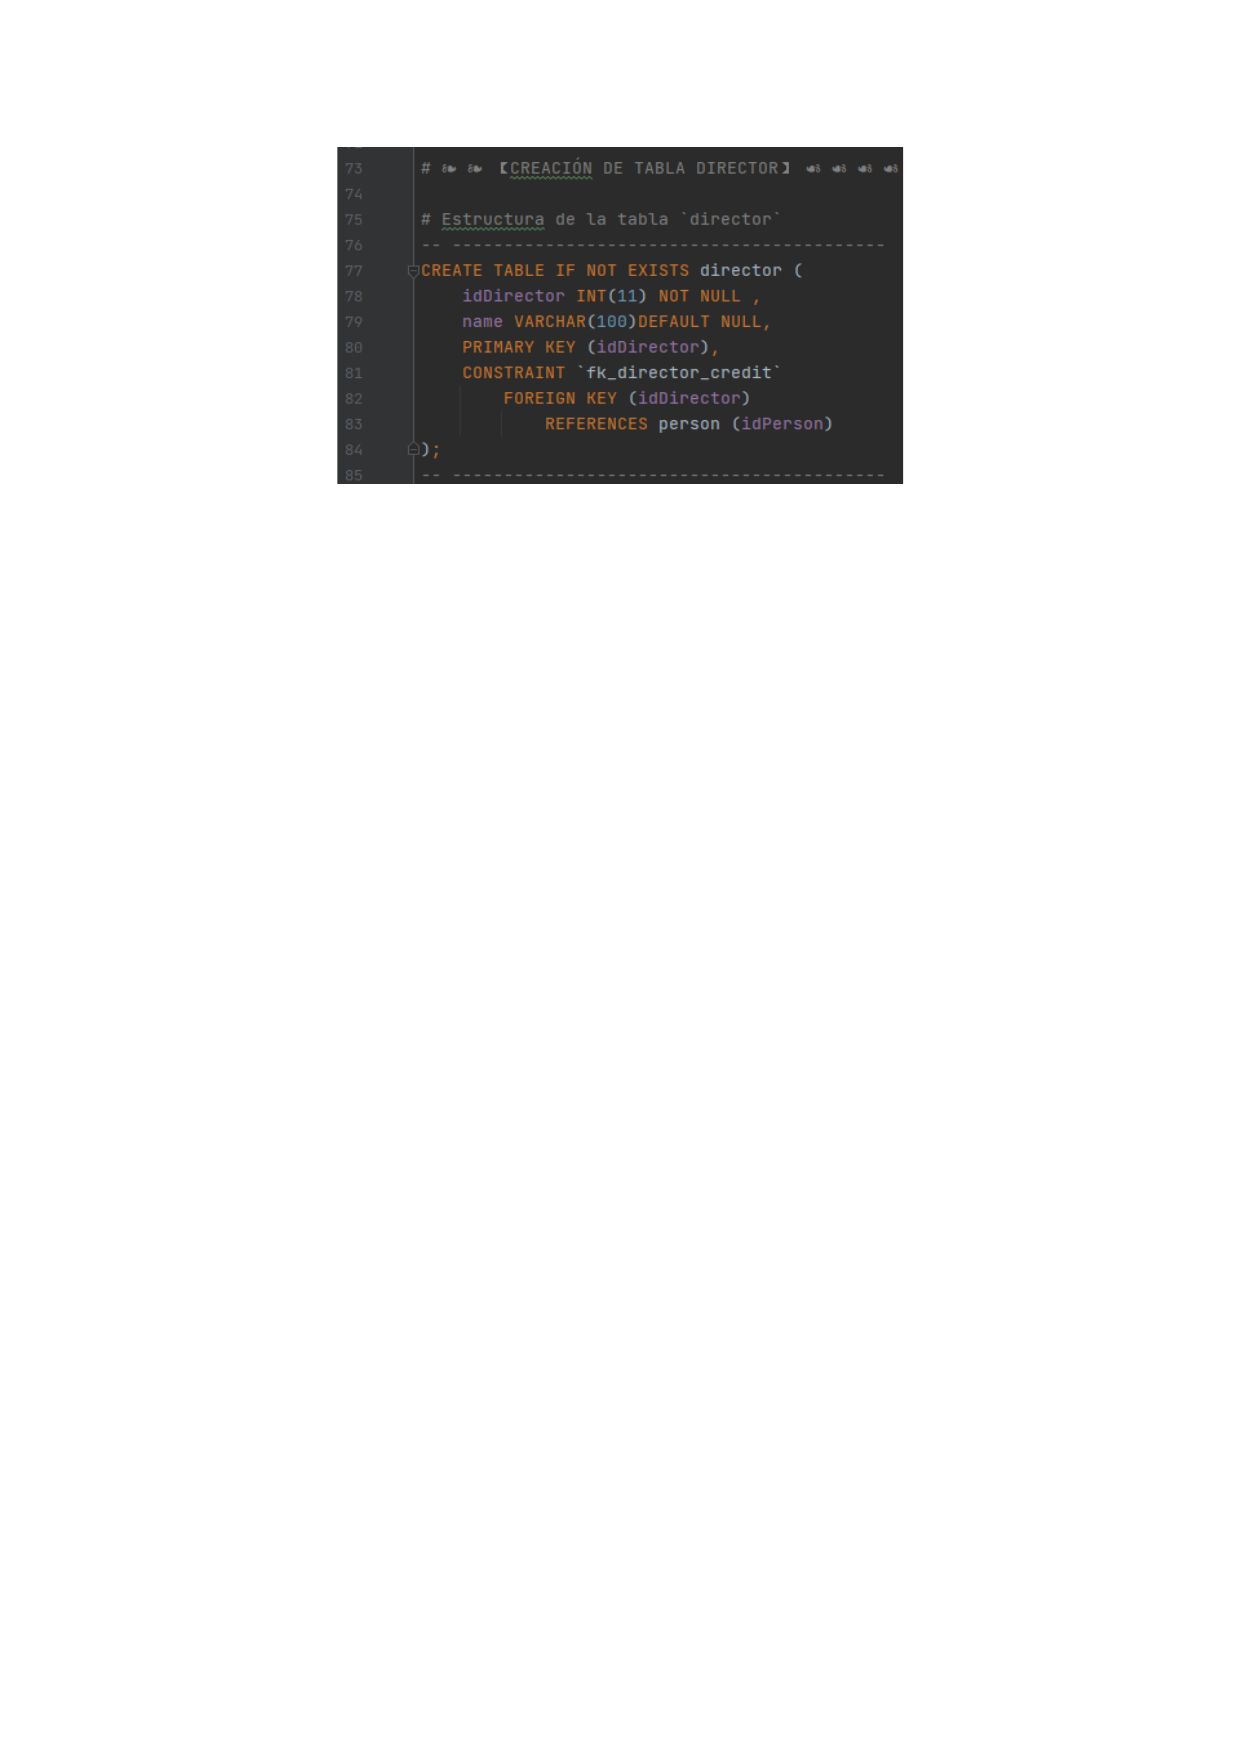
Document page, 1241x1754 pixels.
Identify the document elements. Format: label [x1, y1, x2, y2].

picture [337, 147, 904, 484]
